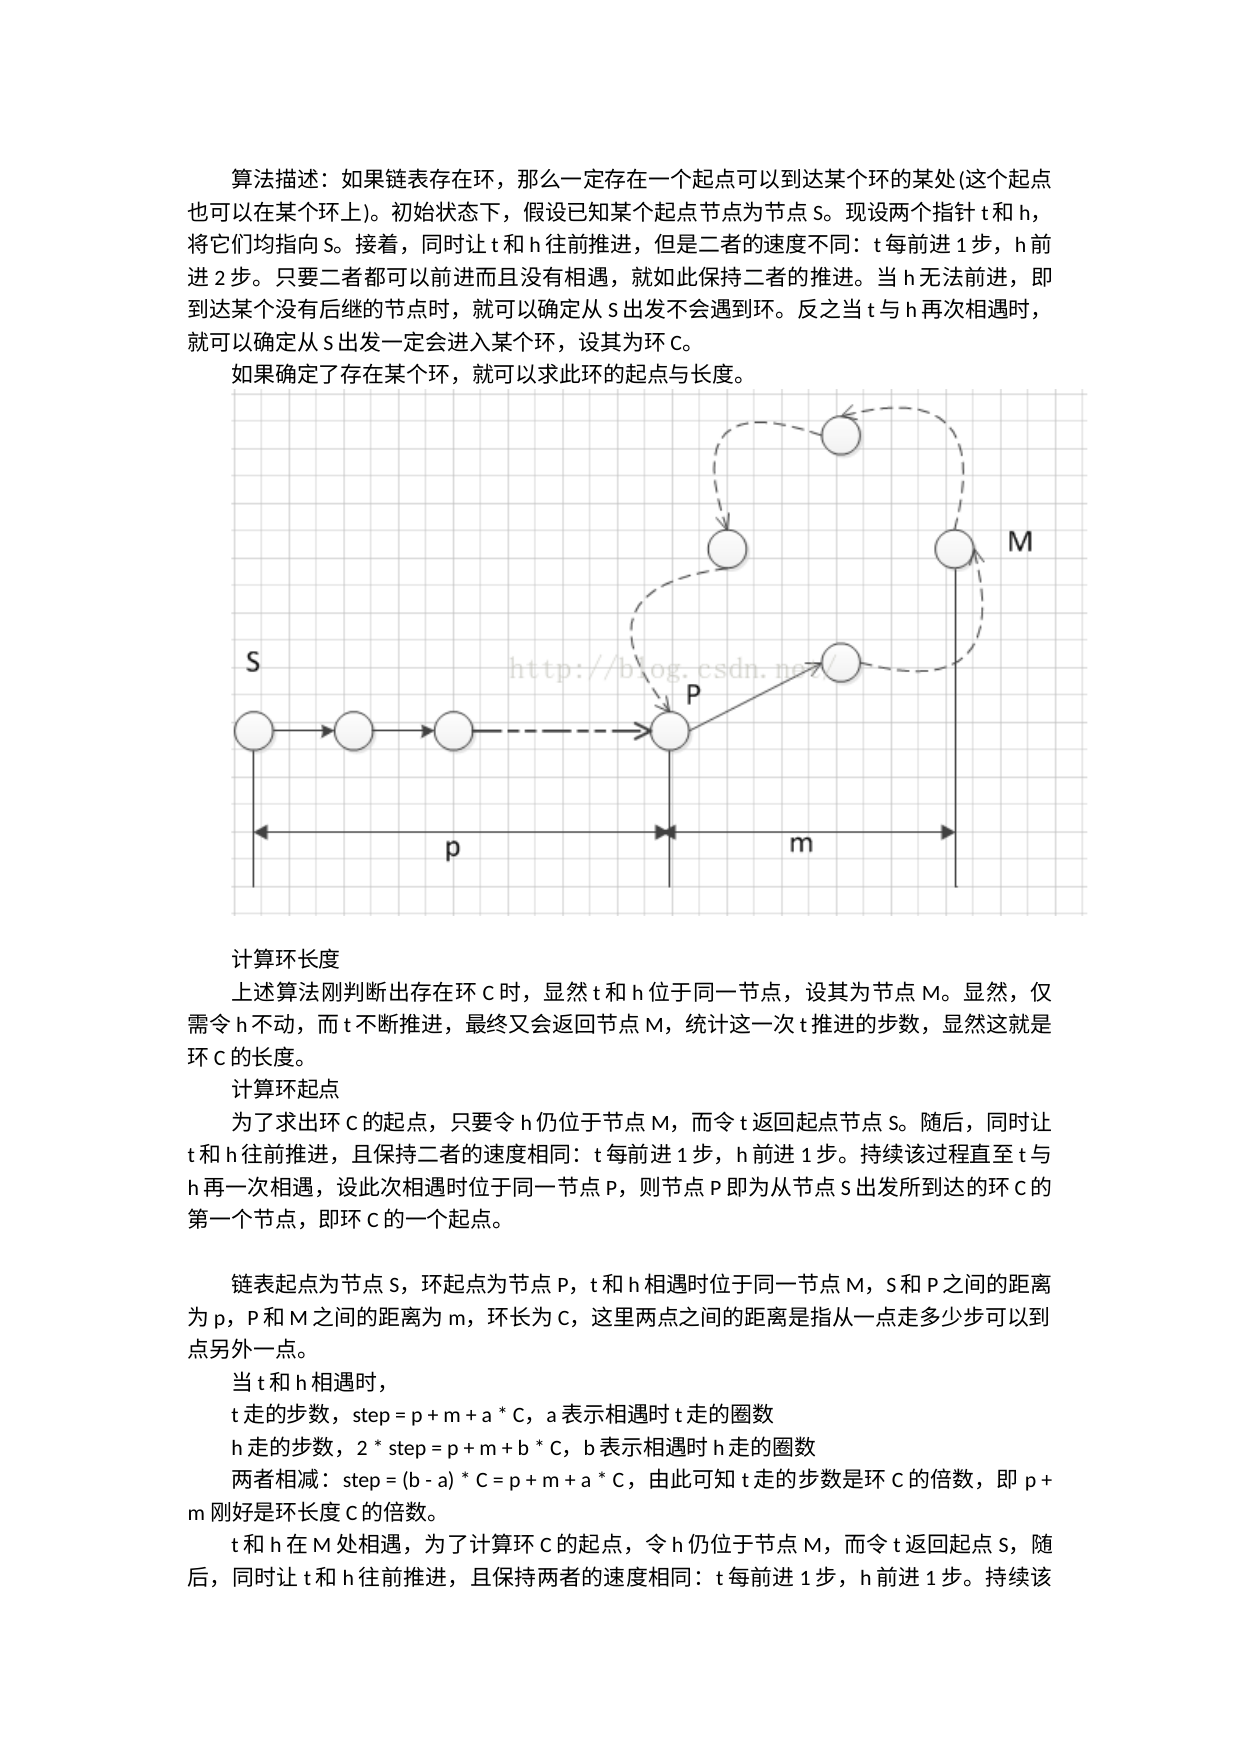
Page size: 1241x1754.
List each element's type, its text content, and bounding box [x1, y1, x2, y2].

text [187, 1527, 1053, 1592]
text 当t和h相遇时， [187, 1364, 1053, 1397]
text 上述算法刚判断出存在环C时，显然t和h位于同一节点，设其为节点M。显然，仅需令h不动，而t不断推进，最终又会返回节点M，统计这一次t推进的步数，显然这就是环C的长度。 [187, 974, 1053, 1072]
text 算法描述：如果链表存在环，那么一定存在一个起点可以到达某个环的某处(这个起点也可以在某个环上)。初始状态下，假设已知某个起点节点为节点S。现设两个指针t和h，将它们均指向S。接着，同时让t和h往前推进，但是二者的速度不同：t每前进1步，h前进2步。只要二者都可以前进而且没有相遇，就如此保持二者的推进。当h无法前进，即到达某个没有后继的节点时，就可以确定从S出发不会遇到环。反之当t与h再次相遇时，就可以确定从S出发一定会进入某个环，设其为环C。 [187, 162, 1053, 357]
text h走的步数，2 * step = p + m + b * C，b表示相遇时h走的圈数 [187, 1429, 1053, 1462]
text 如果确定了存在某个环，就可以求此环的起点与长度。 [187, 357, 1053, 389]
text t走的步数，step = p + m + a * C，a表示相遇时t走的圈数 [187, 1397, 1053, 1429]
text 两者相减：step = (b - a) * C = p + m + a * C，由此可知t走的步数是环C的倍数，即 p + m 刚好是环长度C的倍数。 [187, 1462, 1053, 1527]
text 计算环长度 [187, 942, 1053, 974]
picture [231, 389, 1088, 916]
text 为了求出环C的起点，只要令h仍位于节点M，而令t返回起点节点S。随后，同时让t和h往前推进，且保持二者的速度相同：t每前进1步，h前进1步。持续该过程直至t与h再一次相遇，设此次相遇时位于同一节点P，则节点P即为从节点S出发所到达的环C的第一个节点，即环C的一个起点。 [187, 1104, 1053, 1234]
text 计算环起点 [187, 1072, 1053, 1104]
text 链表起点为节点S，环起点为节点P，t和h相遇时位于同一节点M，S和P之间的距离为p，P和M之间的距离为m，环长为C，这里两点之间的距离是指从一点走多少步可以到点另外一点。 [187, 1267, 1053, 1364]
